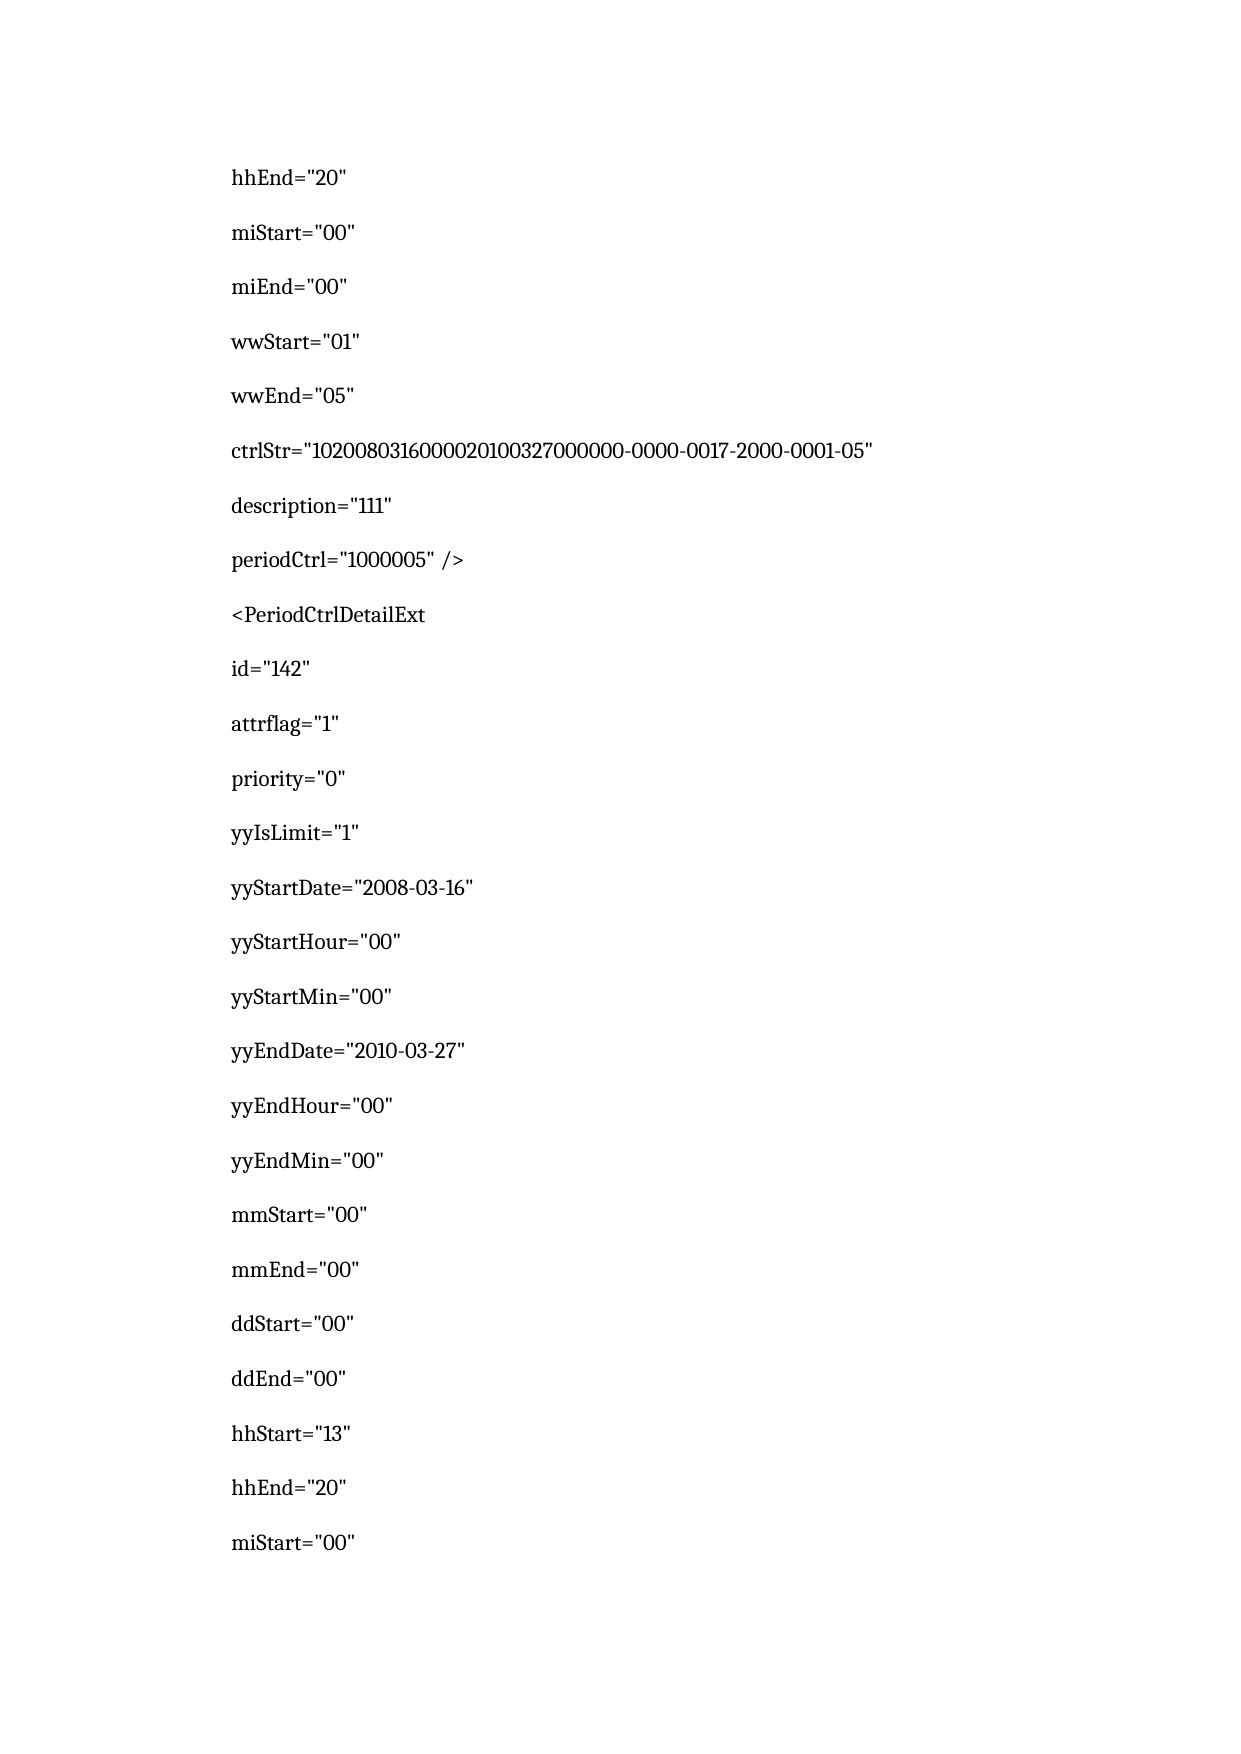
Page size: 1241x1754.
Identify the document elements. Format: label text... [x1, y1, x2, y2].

text yyStartDate="2008-03-16" [187, 872, 1053, 904]
text hhEnd="20" [187, 162, 1053, 194]
text miEnd="00" [187, 271, 1053, 304]
text yyEndMin="00" [187, 1144, 1053, 1177]
text description="111" [187, 489, 1053, 522]
text priority="0" [187, 762, 1053, 795]
text mmStart="00" [187, 1199, 1053, 1232]
text <PeriodCtrlDetailExt [187, 599, 1053, 631]
text miStart="00" [187, 1527, 1053, 1559]
text periodCtrl="1000005" /> [187, 544, 1053, 577]
text id="142" [187, 653, 1053, 686]
text mmEnd="00" [187, 1254, 1053, 1286]
text ddEnd="00" [187, 1363, 1053, 1395]
text hhEnd="20" [187, 1472, 1053, 1504]
text yyEndDate="2010-03-27" [187, 1035, 1053, 1068]
text hhStart="13" [187, 1417, 1053, 1450]
text ctrlStr="1020080316000020100327000000-0000-0017-2000-0001-05" [187, 435, 1053, 467]
text miStart="00" [187, 217, 1053, 249]
text yyIsLimit="1" [187, 817, 1053, 849]
text yyStartHour="00" [187, 926, 1053, 959]
text yyStartMin="00" [187, 981, 1053, 1013]
text wwStart="01" [187, 326, 1053, 358]
text yyEndHour="00" [187, 1090, 1053, 1122]
text wwEnd="05" [187, 380, 1053, 413]
text ddStart="00" [187, 1308, 1053, 1341]
text attrflag="1" [187, 708, 1053, 740]
